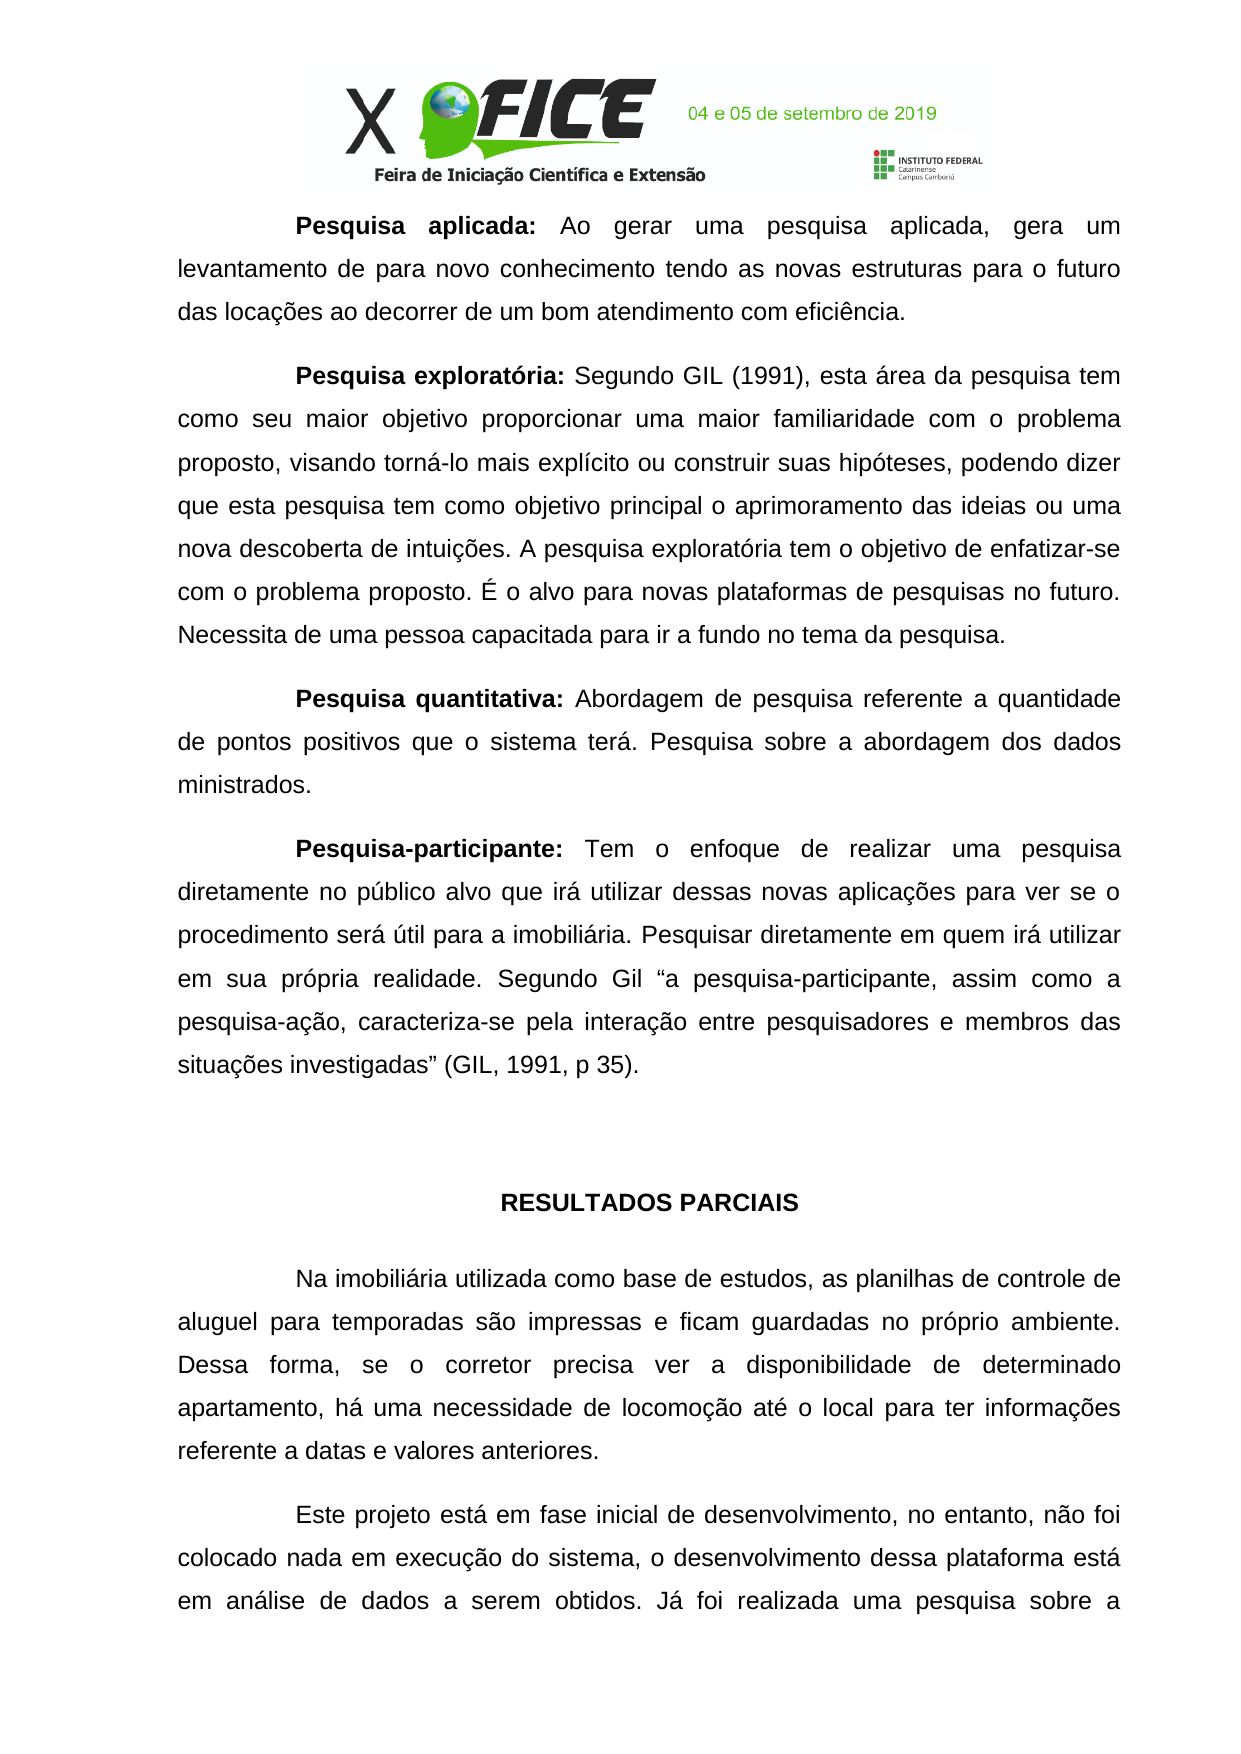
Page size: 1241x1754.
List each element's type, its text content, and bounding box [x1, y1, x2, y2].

text Na imobiliária utilizada como base de estudos, as planilhas de controle de aluguel para temporadas são impressas e ficam guardadas no próprio ambiente. Dessa forma, se o corretor precisa ver a disponibilidade de determinado apartamento, há uma necessidade de locomoção até o local para ter informações referente a datas e valores anteriores. [177, 1263, 1122, 1465]
text Pesquisa exploratória: Segundo GIL (1991), esta área da pesquisa tem como seu maior objetivo proporcionar uma maior familiaridade com o problema proposto, visando torná-lo mais explícito ou construir suas hipóteses, podendo dizer que esta pesquisa tem como objetivo principal o aprimoramento das ideias ou uma nova descoberta de intuições. A pesquisa exploratória tem o objetivo de enfatizar-se com o problema proposto. É o alvo para novas plataformas de pesquisas no futuro. Necessita de uma pessoa capacitada para ir a fundo no tema da pesquisa. [177, 361, 1122, 649]
picture [303, 73, 997, 186]
text Pesquisa-participante: Tem o enfoque de realizar uma pesquisa diretamente no público alvo que irá utilizar dessas novas aplicações para ver se o procedimento será útil para a imobiliária. Pesquisar diretamente em quem irá utilizar em sua própria realidade. Segundo Gil “a pesquisa-participante, assim como a pesquisa-ação, caracteriza-se pela interação entre pesquisadores e membros das situações investigadas” (GIL, 1991, p 35). [177, 834, 1122, 1079]
text Pesquisa aplicada: Ao gerar uma pesquisa aplicada, gera um levantamento de para novo conhecimento tendo as novas estruturas para o futuro das locações ao decorrer de um bom atendimento com eficiência. [177, 211, 1122, 326]
text RESULTADOS PARCIAIS [177, 1188, 1122, 1217]
text Pesquisa quantitativa: Abordagem de pesquisa referente a quantidade de pontos positivos que o sistema terá. Pesquisa sobre a abordagem dos dados ministrados. [177, 684, 1122, 799]
